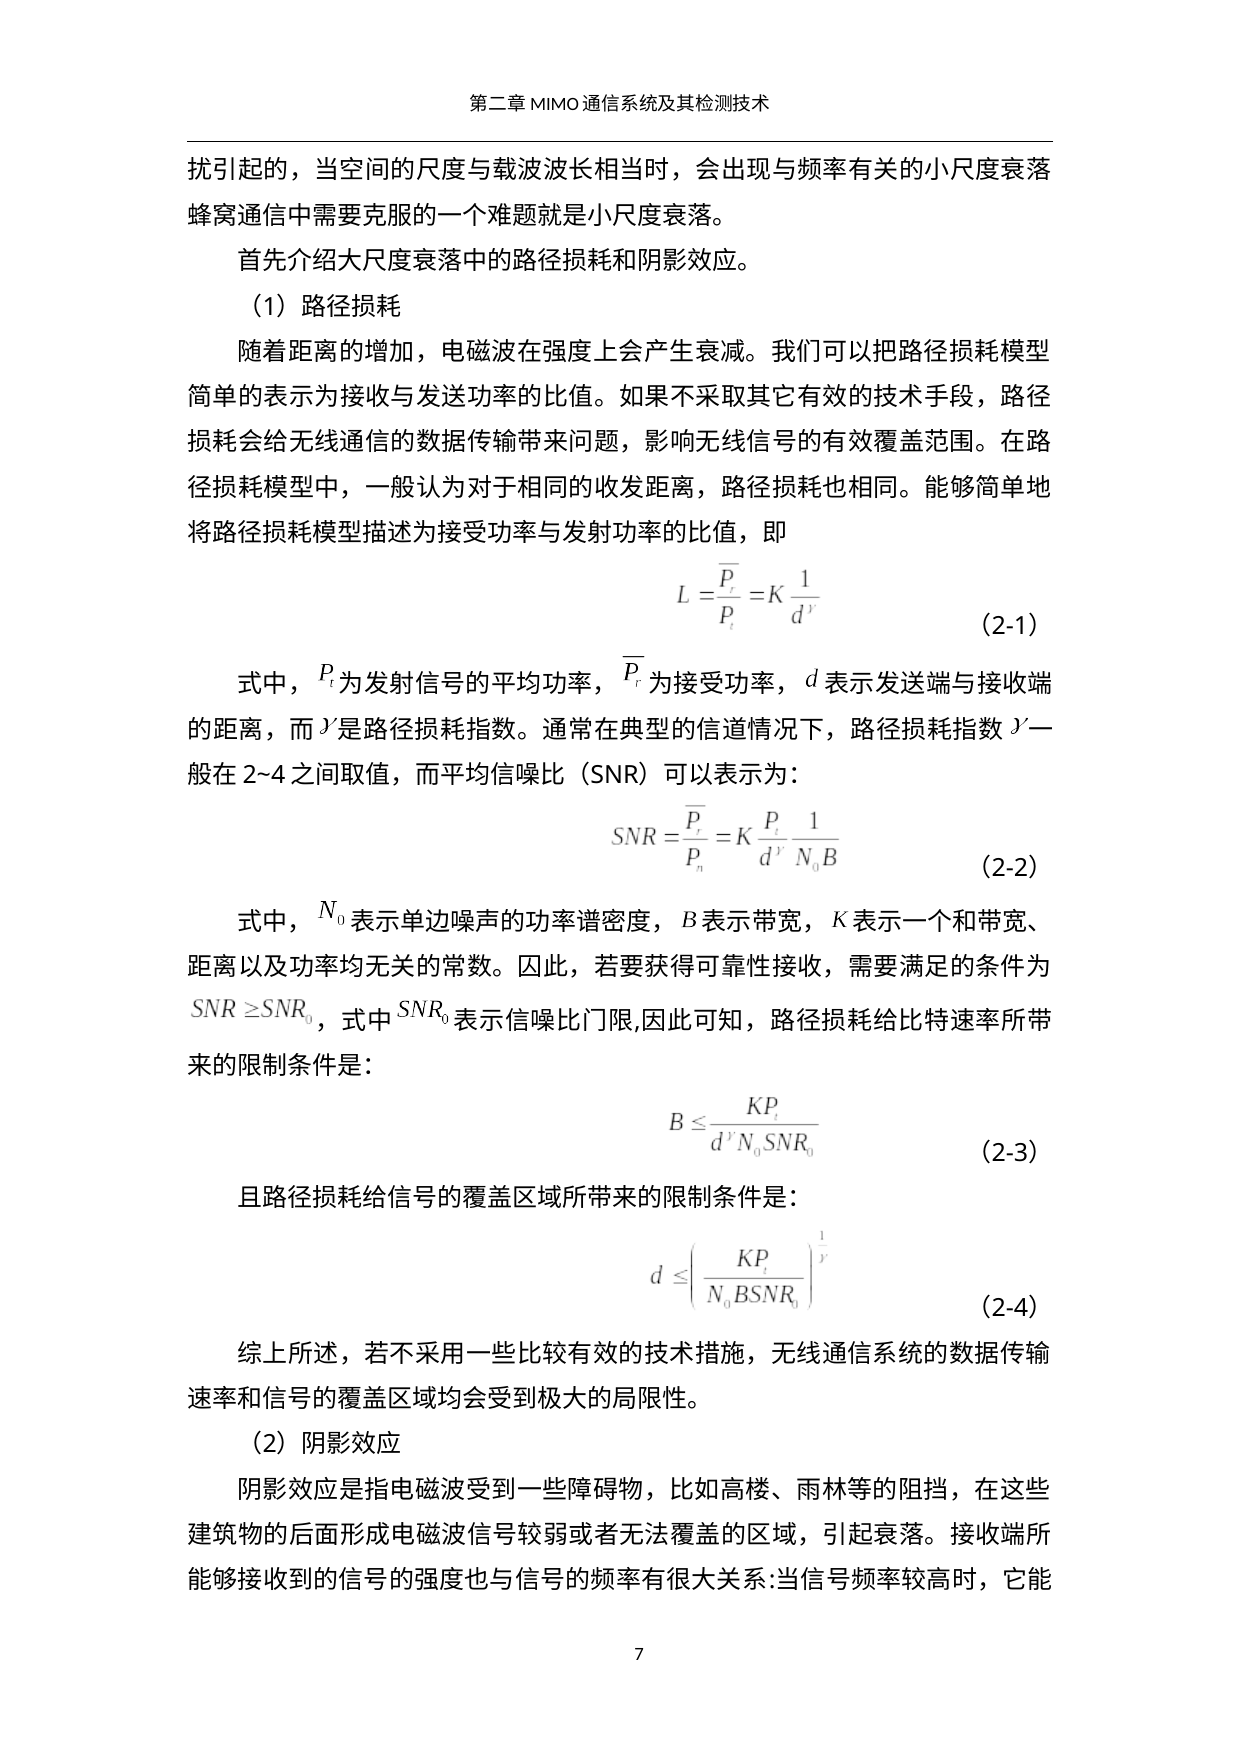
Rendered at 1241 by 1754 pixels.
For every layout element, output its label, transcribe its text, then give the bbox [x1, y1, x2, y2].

text （1）路径损耗 [187, 286, 1053, 322]
text 阴影效应是指电磁波受到一些障碍物，比如高楼、雨林等的阻挡，在这些建筑物的后面形成电磁波信号较弱或者无法覆盖的区域，引起衰落。接收端所能够接收到的信号的强度也与信号的频率有很大关系:当信号频率较高时，它能够比低频信号更容易穿透障碍物；当信号频率较低时，能够比高频信号具有更好的绕射能力。 [187, 1469, 1053, 1596]
text 且路径损耗给信号的覆盖区域所带来的限制条件是： [187, 1178, 1053, 1214]
text 综上所述，若不采用一些比较有效的技术措施，无线通信系统的数据传输速率和信号的覆盖区域均会受到极大的局限性。 [187, 1333, 1053, 1415]
text （2-2） [187, 800, 1053, 884]
text 式中，为发射信号的平均功率，为接受功率，表示发送端与接收端的距离，而是路径损耗指数。通常在典型的信道情况下，路径损耗指数一般在2~4之间取值，而平均信噪比（SNR）可以表示为： [187, 651, 1053, 791]
text （2-4） [187, 1223, 1053, 1324]
text 小尺度衰落是由于发送端和接收端之间存在的多个信号传播路径造成的干扰引起的，当空间的尺度与载波波长相当时，会出现与频率有关的小尺度衰落。蜂窝通信中需要克服的一个难题就是小尺度衰落。 [187, 150, 1053, 232]
text （2-3） [187, 1091, 1053, 1169]
text （2）阴影效应 [187, 1424, 1053, 1460]
text （2-1） [187, 558, 1053, 642]
text 随着距离的增加，电磁波在强度上会产生衰减。我们可以把路径损耗模型简单的表示为接收与发送功率的比值。如果不采取其它有效的技术手段，路径损耗会给无线通信的数据传输带来问题，影响无线信号的有效覆盖范围。在路径损耗模型中，一般认为对于相同的收发距离，路径损耗也相同。能够简单地将路径损耗模型描述为接受功率与发射功率的比值，即 [187, 331, 1053, 549]
text 首先介绍大尺度衰落中的路径损耗和阴影效应。 [187, 241, 1053, 277]
text 式中，表示单边噪声的功率谱密度，表示带宽，表示一个和带宽、距离以及功率均无关的常数。囚此，若要获得可靠性接收，需要满足的条件为：，式中表示信噪比门限,因此可知，路径损耗给比特速率所带来的限制条件是： [187, 893, 1053, 1082]
